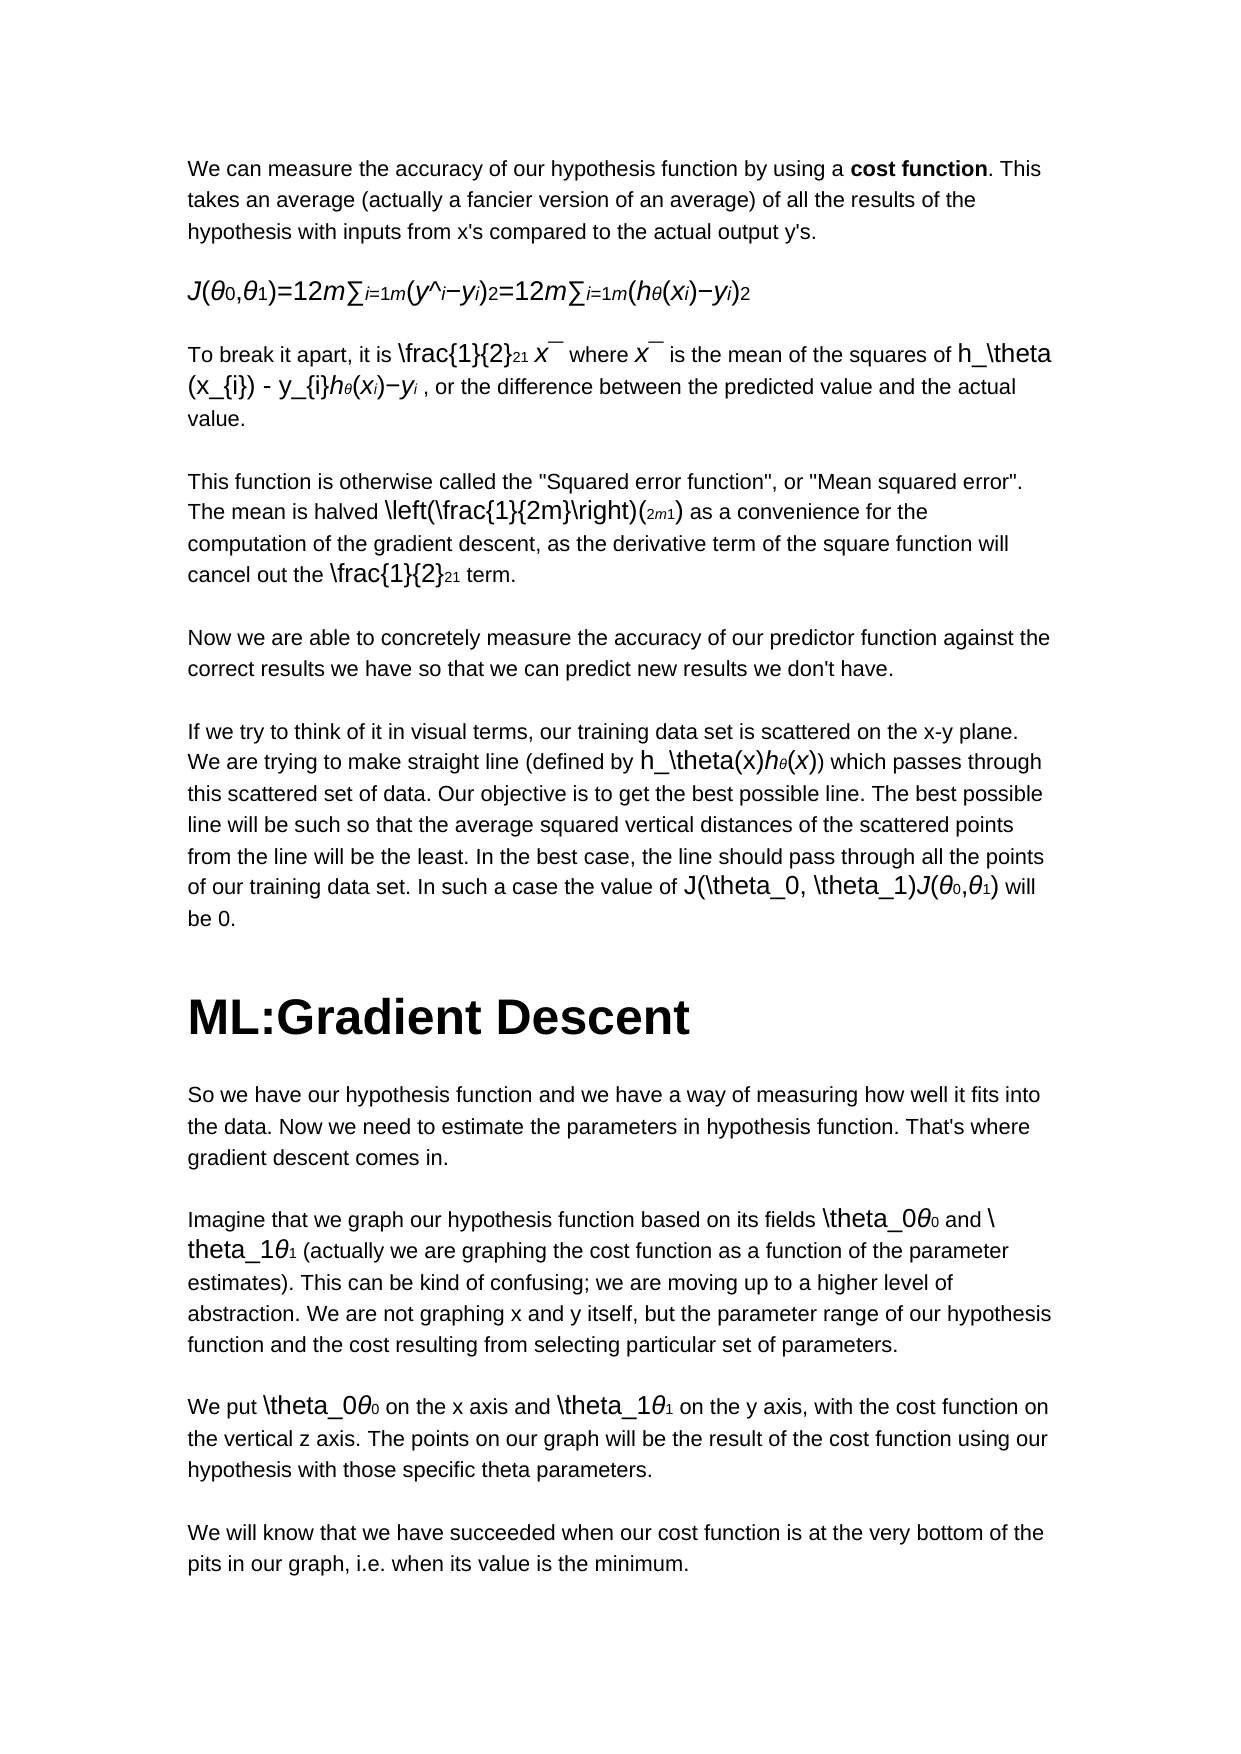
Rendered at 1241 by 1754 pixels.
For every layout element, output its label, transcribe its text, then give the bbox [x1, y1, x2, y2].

text So we have our hypothesis function and we have a way of measuring how well it fits into the data. Now we need to estimate the parameters in hypothesis function. That's where gradient descent comes in. [187, 1076, 1053, 1170]
subtitle ML:Gradient Descent [187, 987, 1053, 1045]
text We can measure the accuracy of our hypothesis function by using a cost function. This takes an average (actually a fancier version of an average) of all the results of the hypothesis with inputs from x's compared to the actual output y's. [187, 150, 1053, 244]
text Now we are able to concretely measure the accuracy of our predictor function against the correct results we have so that we can predict new results we don't have. [187, 619, 1053, 681]
text We put \theta_0θ0​ on the x axis and \theta_1θ1​ on the y axis, with the cost function on the vertical z axis. The points on our graph will be the result of the cost function using our hypothesis with those specific theta parameters. [187, 1389, 1053, 1482]
text To break it apart, it is \frac{1}{2}21​ x¯ where x¯ is the mean of the squares of h_\theta (x_{i}) - y_{i}hθ​(xi​)−yi​ , or the difference between the predicted value and the actual value. [187, 337, 1053, 431]
text This function is otherwise called the "Squared error function", or "Mean squared error". The mean is halved \left(\frac{1}{2m}\right)(2m1​) as a convenience for the computation of the gradient descent, as the derivative term of the square function will cancel out the \frac{1}{2}21​ term. [187, 462, 1053, 587]
text We will know that we have succeeded when our cost function is at the very bottom of the pits in our graph, i.e. when its value is the minimum. [187, 1514, 1053, 1576]
text J(θ0,θ1)=12m∑i=1m(y^i−yi)2=12m∑i=1m(hθ(xi)−yi)2 [187, 275, 1053, 306]
text Imagine that we graph our hypothesis function based on its fields \theta_0θ0​ and \theta_1θ1​ (actually we are graphing the cost function as a function of the parameter estimates). This can be kind of confusing; we are moving up to a higher level of abstraction. We are not graphing x and y itself, but the parameter range of our hypothesis function and the cost resulting from selecting particular set of parameters. [187, 1201, 1053, 1357]
text If we try to think of it in visual terms, our training data set is scattered on the x-y plane. We are trying to make straight line (defined by h_\theta(x)hθ​(x)) which passes through this scattered set of data. Our objective is to get the best possible line. The best possible line will be such so that the average squared vertical distances of the scattered points from the line will be the least. In the best case, the line should pass through all the points of our training data set. In such a case the value of J(\theta_0, \theta_1)J(θ0​,θ1​) will be 0. [187, 712, 1053, 931]
